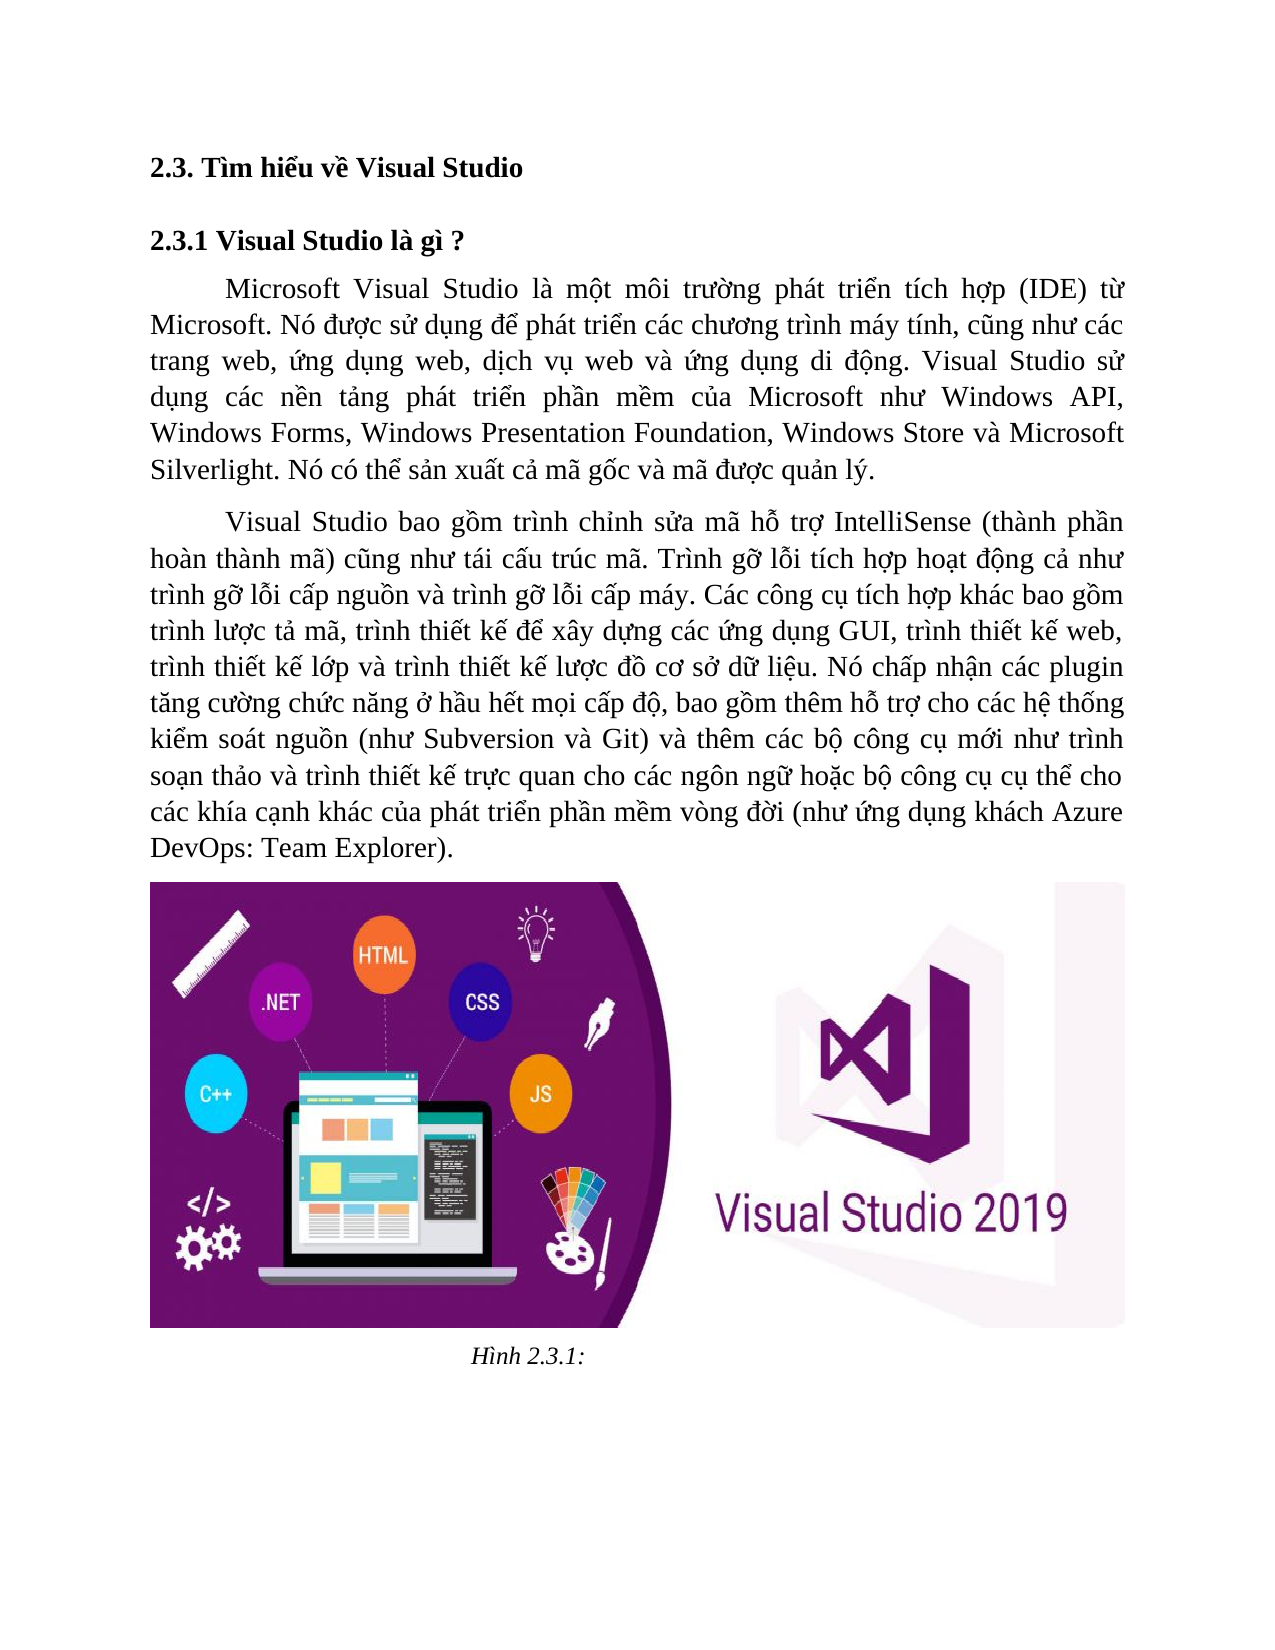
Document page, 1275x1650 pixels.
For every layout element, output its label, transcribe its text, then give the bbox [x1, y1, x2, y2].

text Microsoft Visual Studio là một môi trường phát triển tích hợp (IDE) từ Microsoft. Nó được sử dụng để phát triển các chương trình máy tính, cũng như các trang web, ứng dụng web, dịch vụ web và ứng dụng di động. Visual Studio sử dụng các nền tảng phát triển phần mềm của Microsoft như Windows API, Windows Forms, Windows Presentation Foundation, Windows Store và Microsoft Silverlight. Nó có thể sản xuất cả mã gốc và mã được quản lý. [150, 271, 1125, 485]
subtitle 2.3. Tìm hiểu về Visual Studio [150, 150, 1125, 183]
text Visual Studio bao gồm trình chỉnh sửa mã hỗ trợ IntelliSense (thành phần hoàn thành mã) cũng như tái cấu trúc mã. Trình gỡ lỗi tích hợp hoạt động cả như trình gỡ lỗi cấp nguồn và trình gỡ lỗi cấp máy. Các công cụ tích hợp khác bao gồm trình lược tả mã, trình thiết kế để xây dựng các ứng dụng GUI, trình thiết kế web, trình thiết kế lớp và trình thiết kế lược đồ cơ sở dữ liệu. Nó chấp nhận các plugin tăng cường chức năng ở hầu hết mọi cấp độ, bao gồm thêm hỗ trợ cho các hệ thống kiểm soát nguồn (như Subversion và Git) và thêm các bộ công cụ mới như trình soạn thảo và trình thiết kế trực quan cho các ngôn ngữ hoặc bộ công cụ cụ thể cho các khía cạnh khác của phát triển phần mềm vòng đời (như ứng dụng khách Azure DevOps: Team Explorer). [150, 504, 1125, 863]
picture [150, 882, 1125, 1328]
subtitle 2.3.1 Visual Studio là gì ? [150, 223, 1125, 257]
text Hình 2.3.1: [150, 1341, 1125, 1370]
